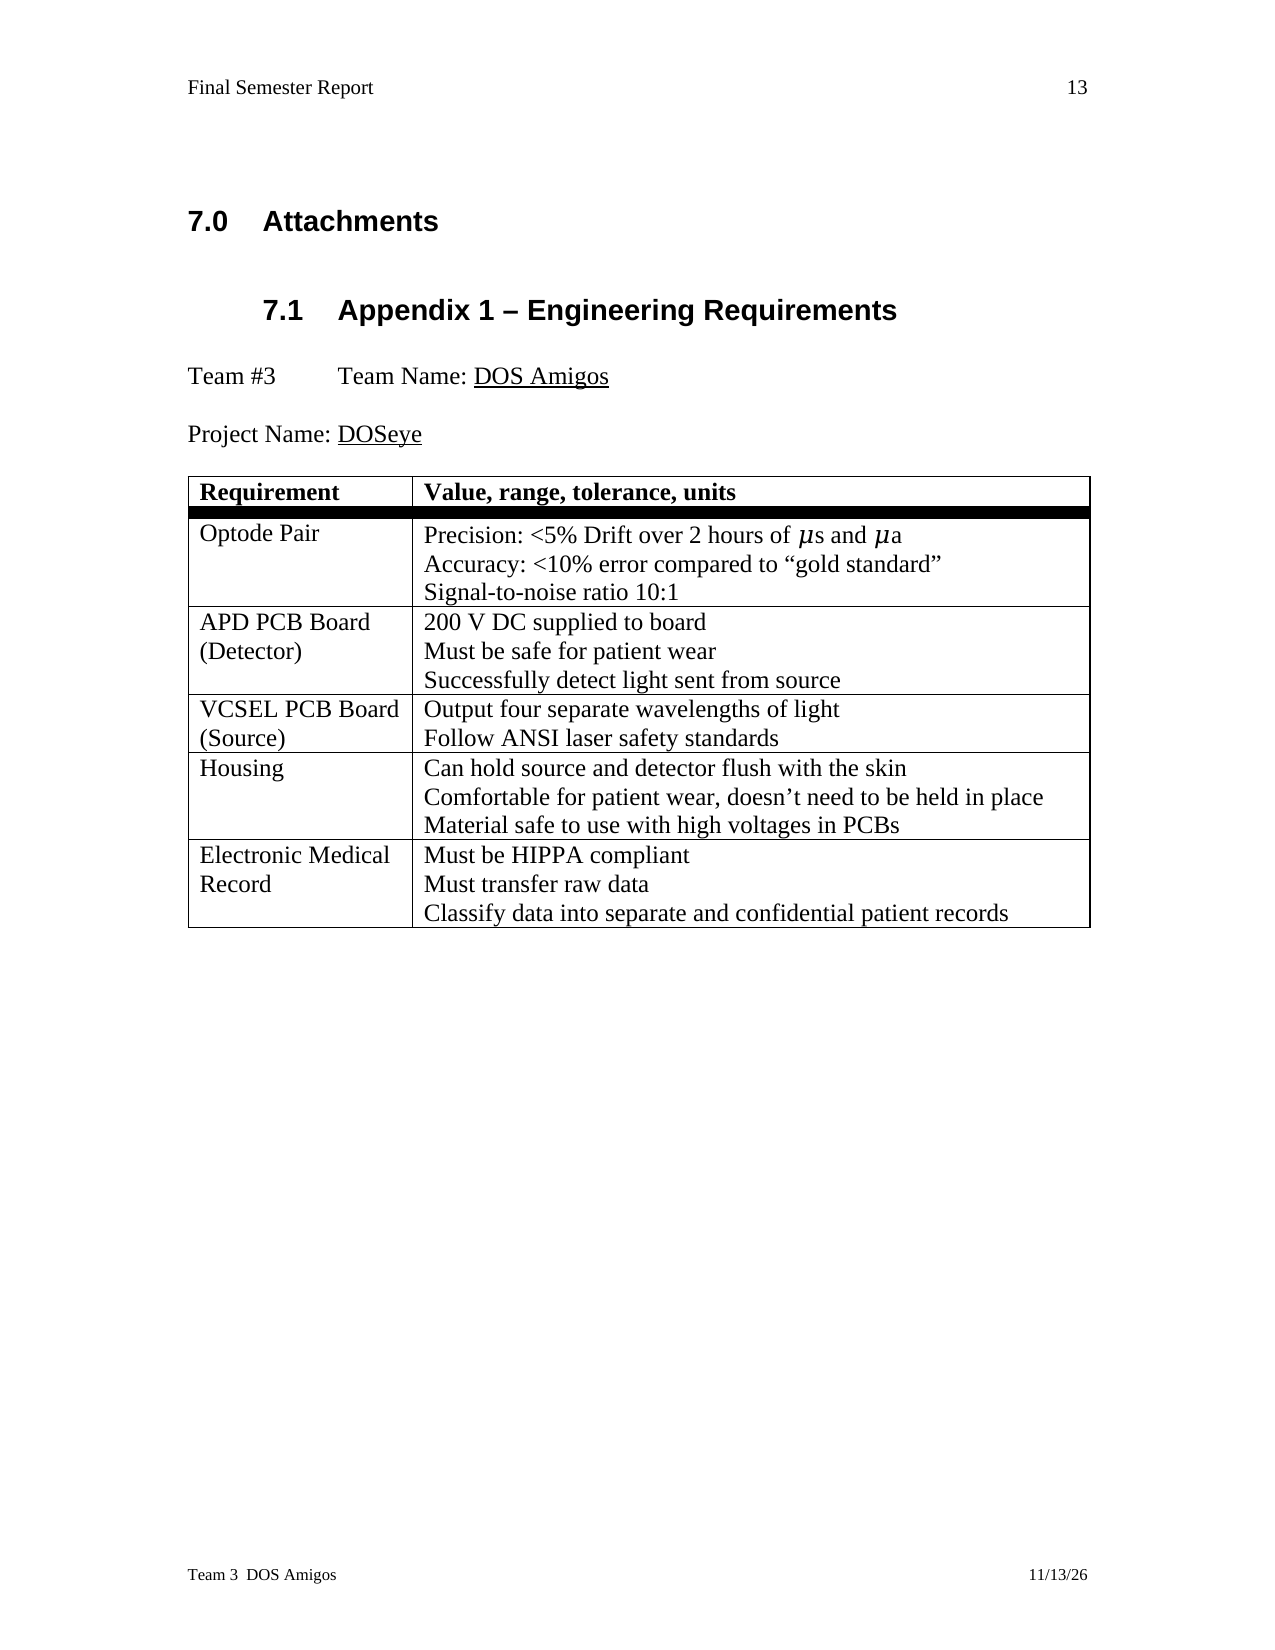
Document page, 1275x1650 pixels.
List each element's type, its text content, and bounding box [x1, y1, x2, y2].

table_cell Optode Pair [189, 519, 412, 606]
table_cell Must be HIPPA compliant Must transfer raw data Classify data into separate and confidential patient records [413, 840, 1089, 927]
text Team #3 Team Name: DOS Amigos [187, 361, 1087, 390]
table_cell APD PCB Board (Detector) [189, 607, 412, 693]
table_header Value, range, tolerance, units [413, 477, 1089, 506]
table_cell Electronic Medical Record [189, 840, 412, 927]
subtitle Attachments [187, 204, 1087, 237]
table_header Requirement [189, 477, 412, 506]
table_cell VCSEL PCB Board (Source) [189, 695, 412, 752]
table_cell Housing [189, 753, 412, 839]
subtitle Appendix 1 – Engineering Requirements [262, 293, 1087, 326]
table_cell Output four separate wavelengths of light Follow ANSI laser safety standards [413, 695, 1089, 752]
text Project Name: DOSeye [187, 419, 1087, 447]
table_cell 200 V DC supplied to board Must be safe for patient wear Successfully detect light sent from source [413, 607, 1089, 693]
table_cell Can hold source and detector flush with the skin Comfortable for patient wear, doesn’t need to be held in place Material safe to use with high voltages in PCBs [413, 753, 1089, 839]
table_cell Precision: <5% Drift over 2 hours of 𝜇s and 𝜇a Accuracy: <10% error compared to “gold standard” Signal-to-noise ratio 10:1 [413, 519, 1089, 606]
